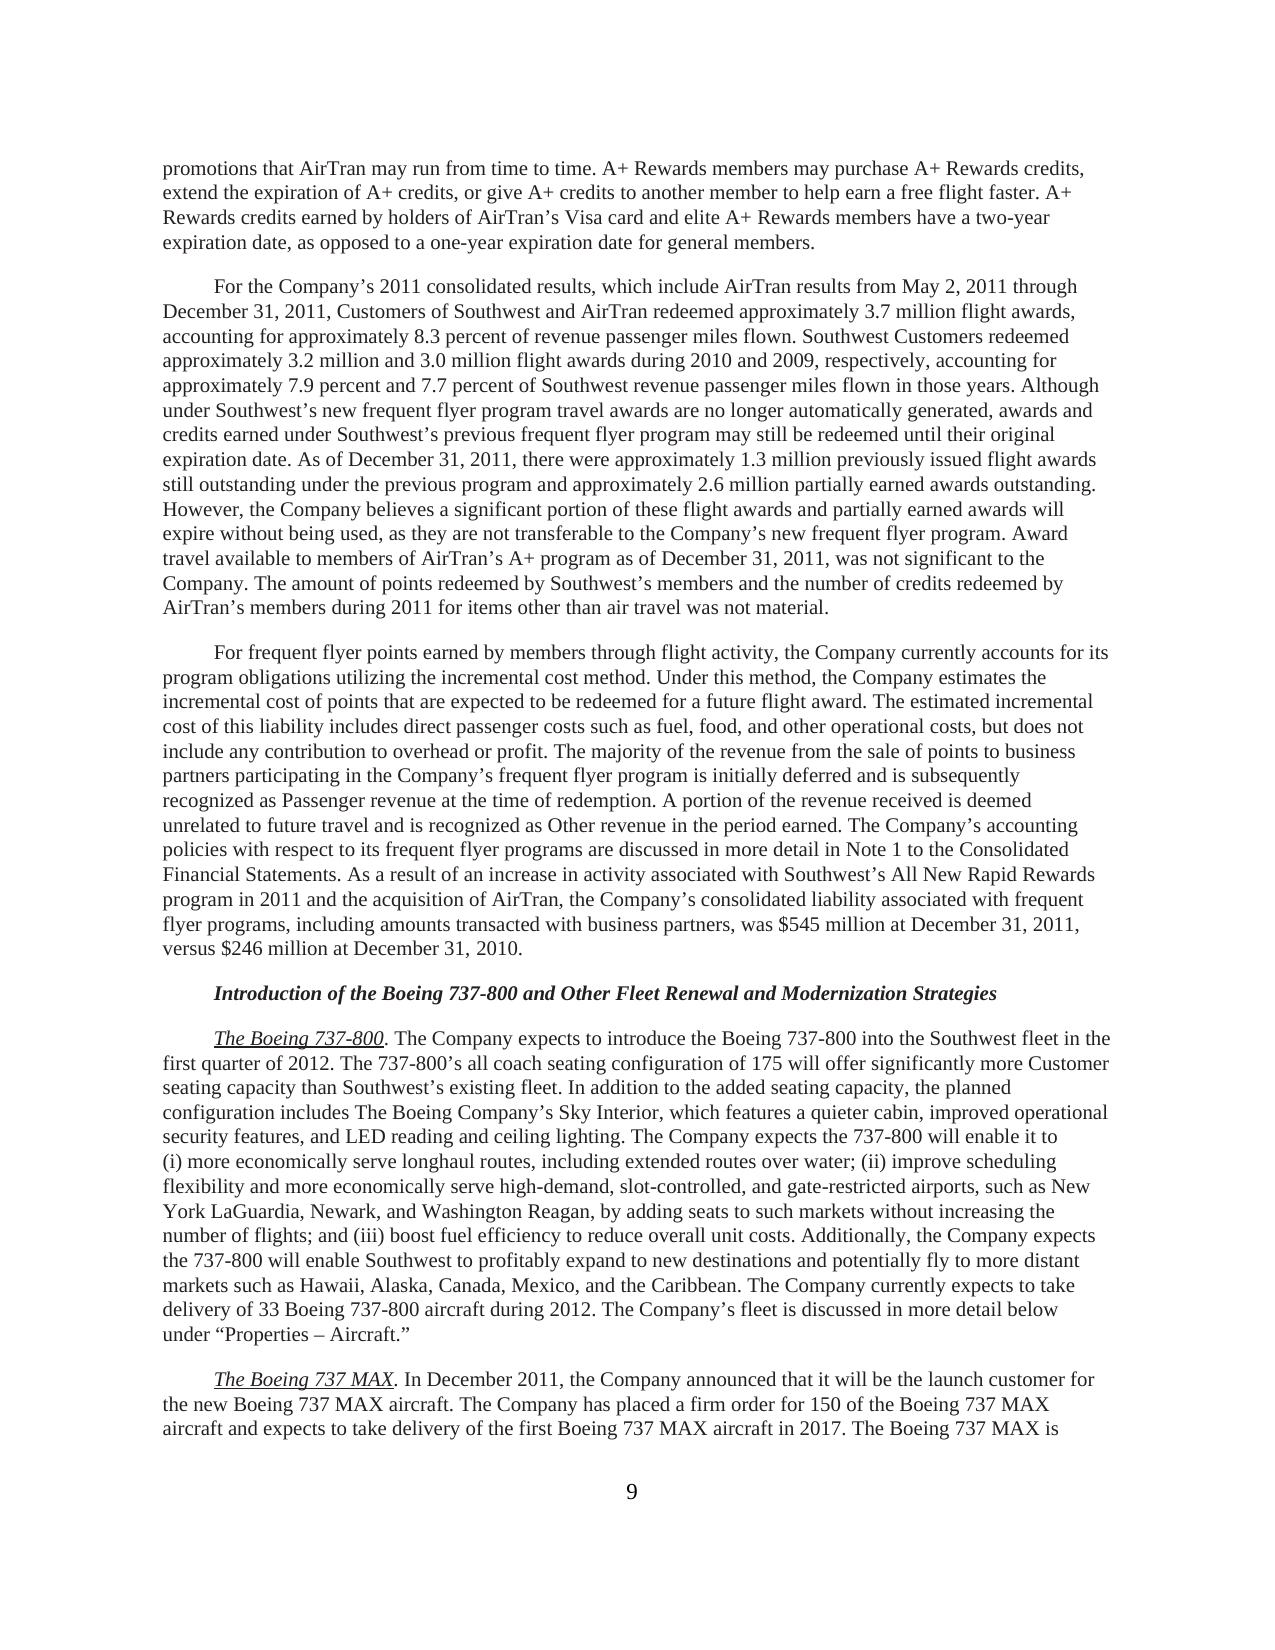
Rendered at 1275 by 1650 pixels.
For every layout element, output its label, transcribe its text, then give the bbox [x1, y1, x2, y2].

text For the Company’s 2011 consolidated results, which include AirTran results from May 2, 2011 through December 31, 2011, Customers of Southwest and AirTran redeemed approximately 3.7 million flight awards, accounting for approximately 8.3 percent of revenue passenger miles flown. Southwest Customers redeemed approximately 3.2 million and 3.0 million flight awards during 2010 and 2009, respectively, accounting for approximately 7.9 percent and 7.7 percent of Southwest revenue passenger miles flown in those years. Although under Southwest’s new frequent flyer program travel awards are no longer automatically generated, awards and credits earned under Southwest’s previous frequent flyer program may still be redeemed until their original expiration date. As of December 31, 2011, there were approximately 1.3 million previously issued flight awards still outstanding under the previous program and approximately 2.6 million partially earned awards outstanding. However, the Company believes a significant portion of these flight awards and partially earned awards will expire without being used, as they are not transferable to the Company’s new frequent flyer program. Award travel available to members of AirTran’s A+ program as of December 31, 2011, was not significant to the Company. The amount of points redeemed by Southwest’s members and the number of credits redeemed by AirTran’s members during 2011 for items other than air travel was not material. [162, 274, 1102, 619]
text promotions that AirTran may run from time to time. A+ Rewards members may purchase A+ Rewards credits, extend the expiration of A+ credits, or give A+ credits to another member to help earn a free flight faster. A+ Rewards credits earned by holders of AirTran’s Visa card and elite A+ Rewards members have a two-year expiration date, as opposed to a one-year expiration date for general members. [162, 156, 1087, 254]
text For frequent flyer points earned by members through flight activity, the Company currently accounts for its program obligations utilizing the incremental cost method. Under this method, the Company estimates the incremental cost of points that are expected to be redeemed for a future flight award. The estimated incremental cost of this liability includes direct passenger costs such as fuel, food, and other operational costs, but does not include any contribution to overhead or profit. The majority of the revenue from the sale of points to business partners participating in the Company’s frequent flyer program is initially deferred and is subsequently recognized as Passenger revenue at the time of redemption. A portion of the revenue received is deemed unrelated to future travel and is recognized as Other revenue in the period earned. The Company’s accounting policies with respect to its frequent flyer programs are discussed in more detail in Note 1 to the Consolidated Financial Statements. As a result of an increase in activity associated with Southwest’s All New Rapid Rewards program in 2011 and the acquisition of AirTran, the Company’s consolidated liability associated with frequent flyer programs, including amounts transacted with business partners, was $545 million at December 31, 2011, versus $246 million at December 31, 2010. [162, 640, 1111, 960]
text (i) more economically serve longhaul routes, including extended routes over water; (ii) improve scheduling flexibility and more economically serve high-demand, slot-controlled, and gate-restricted airports, such as New York LaGuardia, Newark, and Washington Reagan, by adding seats to such markets without increasing the number of flights; and (iii) boost fuel efficiency to reduce overall unit costs. Additionally, the Company expects the 737-800 will enable Southwest to profitably expand to new destinations and potentially fly to more distant markets such as Hawaii, Alaska, Canada, Mexico, and the Caribbean. The Company currently expects to take delivery of 33 Boeing 737-800 aircraft during 2012. The Company’s fleet is discussed in more detail below under “Properties – Aircraft.” [162, 1149, 1104, 1346]
subtitle Introduction of the Boeing 737-800 and Other Fleet Renewal and Modernization Strategies [213, 981, 1123, 1005]
text The Boeing 737 MAX. In December 2011, the Company announced that it will be the launch customer for the new Boeing 737 MAX aircraft. The Company has placed a firm order for 150 of the Boeing 737 MAX aircraft and expects to take delivery of the first Boeing 737 MAX aircraft in 2017. The Boeing 737 MAX is [162, 1367, 1097, 1440]
text The Boeing 737-800. The Company expects to introduce the Boeing 737-800 into the Southwest fleet in the first quarter of 2012. The 737-800’s all coach seating configuration of 175 will offer significantly more Customer seating capacity than Southwest’s existing fleet. In addition to the added seating capacity, the planned configuration includes The Boeing Company’s Sky Interior, which features a quieter cabin, improved operational security features, and LED reading and ceiling lighting. The Company expects the 737-800 will enable it to [162, 1026, 1113, 1148]
